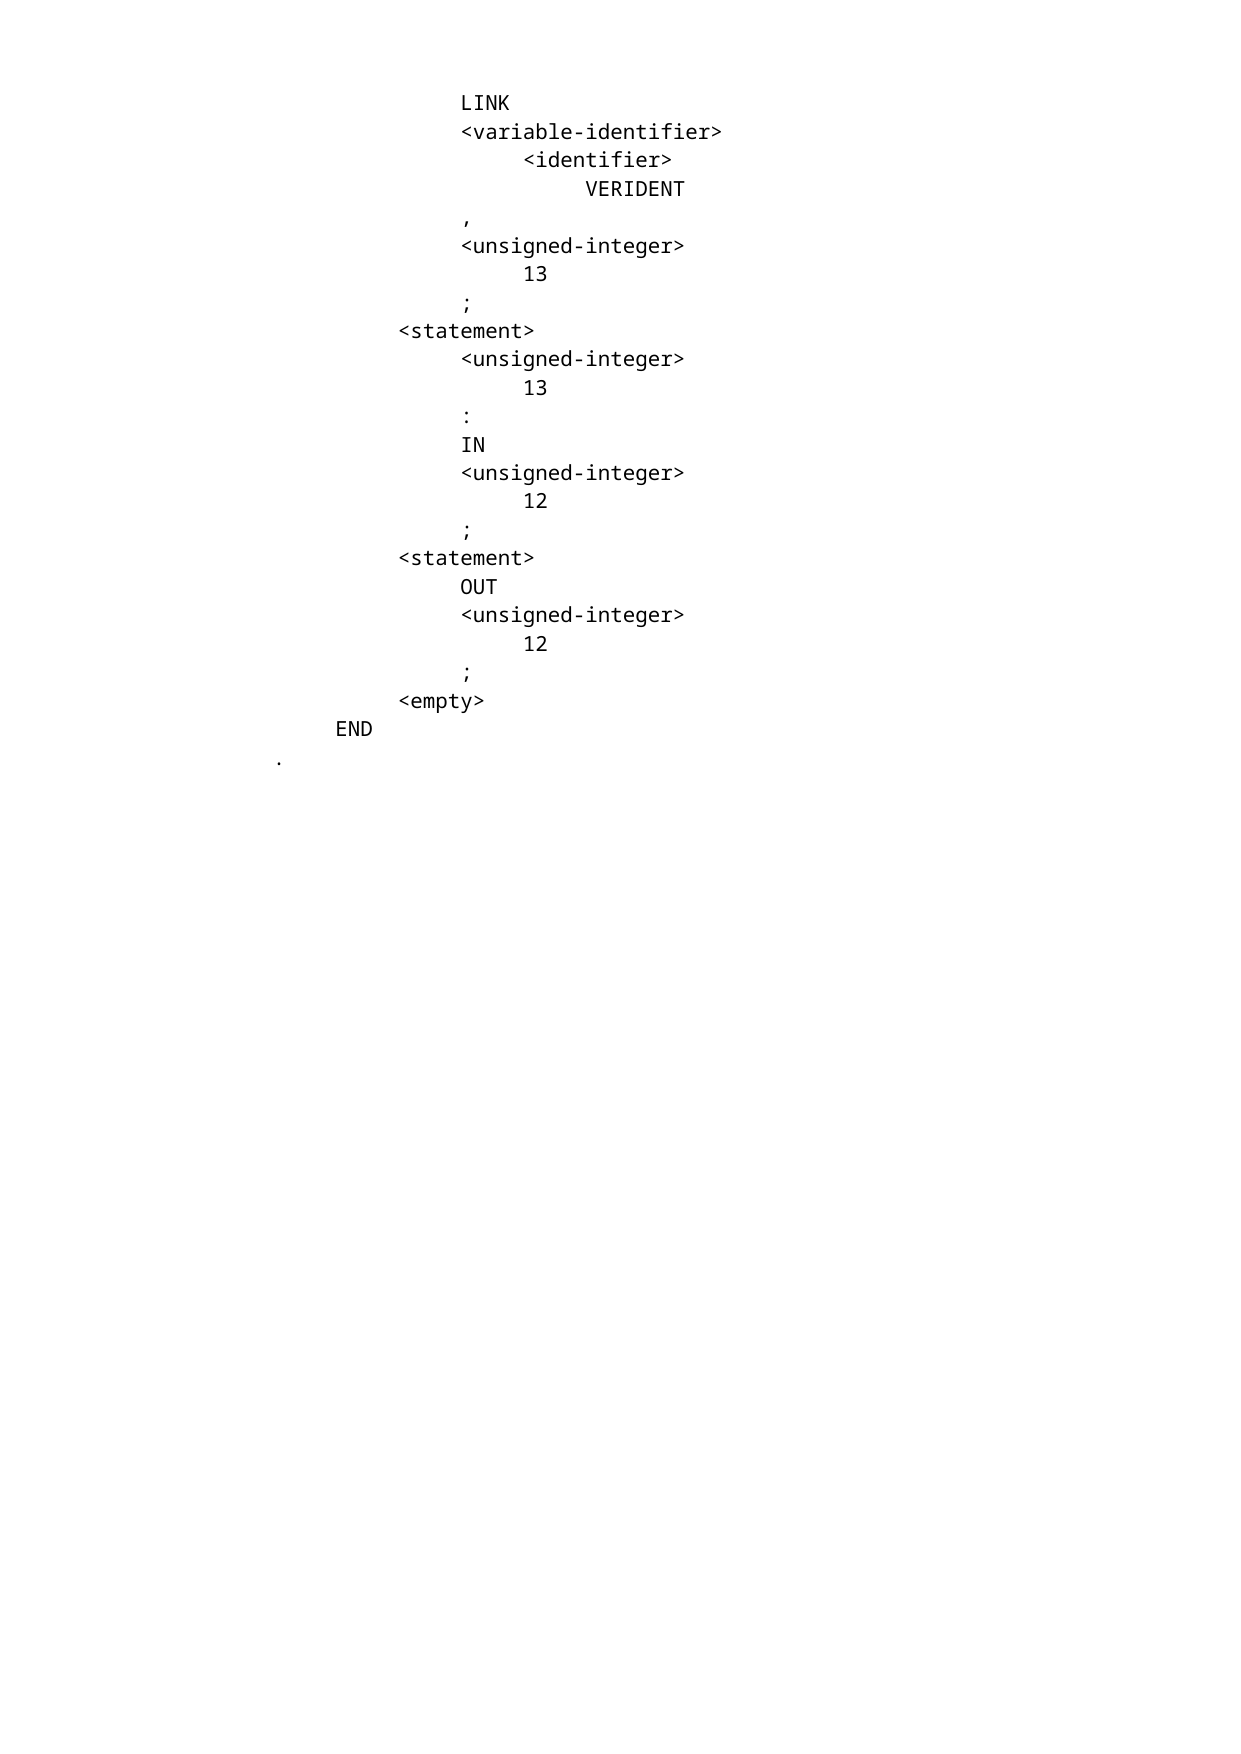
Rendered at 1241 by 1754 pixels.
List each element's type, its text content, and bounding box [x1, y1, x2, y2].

text <unsigned-integer> [148, 458, 1152, 487]
text : [148, 401, 1152, 430]
text 12 [148, 487, 1152, 515]
text 13 [148, 373, 1152, 401]
text <variable-identifier> [148, 117, 1152, 145]
text <statement> [148, 316, 1152, 344]
text <statement> [148, 543, 1152, 572]
text LINK [148, 88, 1152, 117]
text <unsigned-integer> [148, 231, 1152, 259]
text END [148, 714, 1152, 743]
text <empty> [148, 686, 1152, 714]
text <unsigned-integer> [148, 344, 1152, 373]
text <identifier> [148, 145, 1152, 174]
text . [148, 743, 1152, 771]
text OUT [148, 572, 1152, 600]
text ; [148, 515, 1152, 543]
text VERIDENT [148, 174, 1152, 202]
text 12 [148, 629, 1152, 657]
text , [148, 202, 1152, 231]
text ; [148, 657, 1152, 686]
text IN [148, 430, 1152, 458]
text <unsigned-integer> [148, 600, 1152, 629]
text ; [148, 288, 1152, 316]
text 13 [148, 259, 1152, 288]
